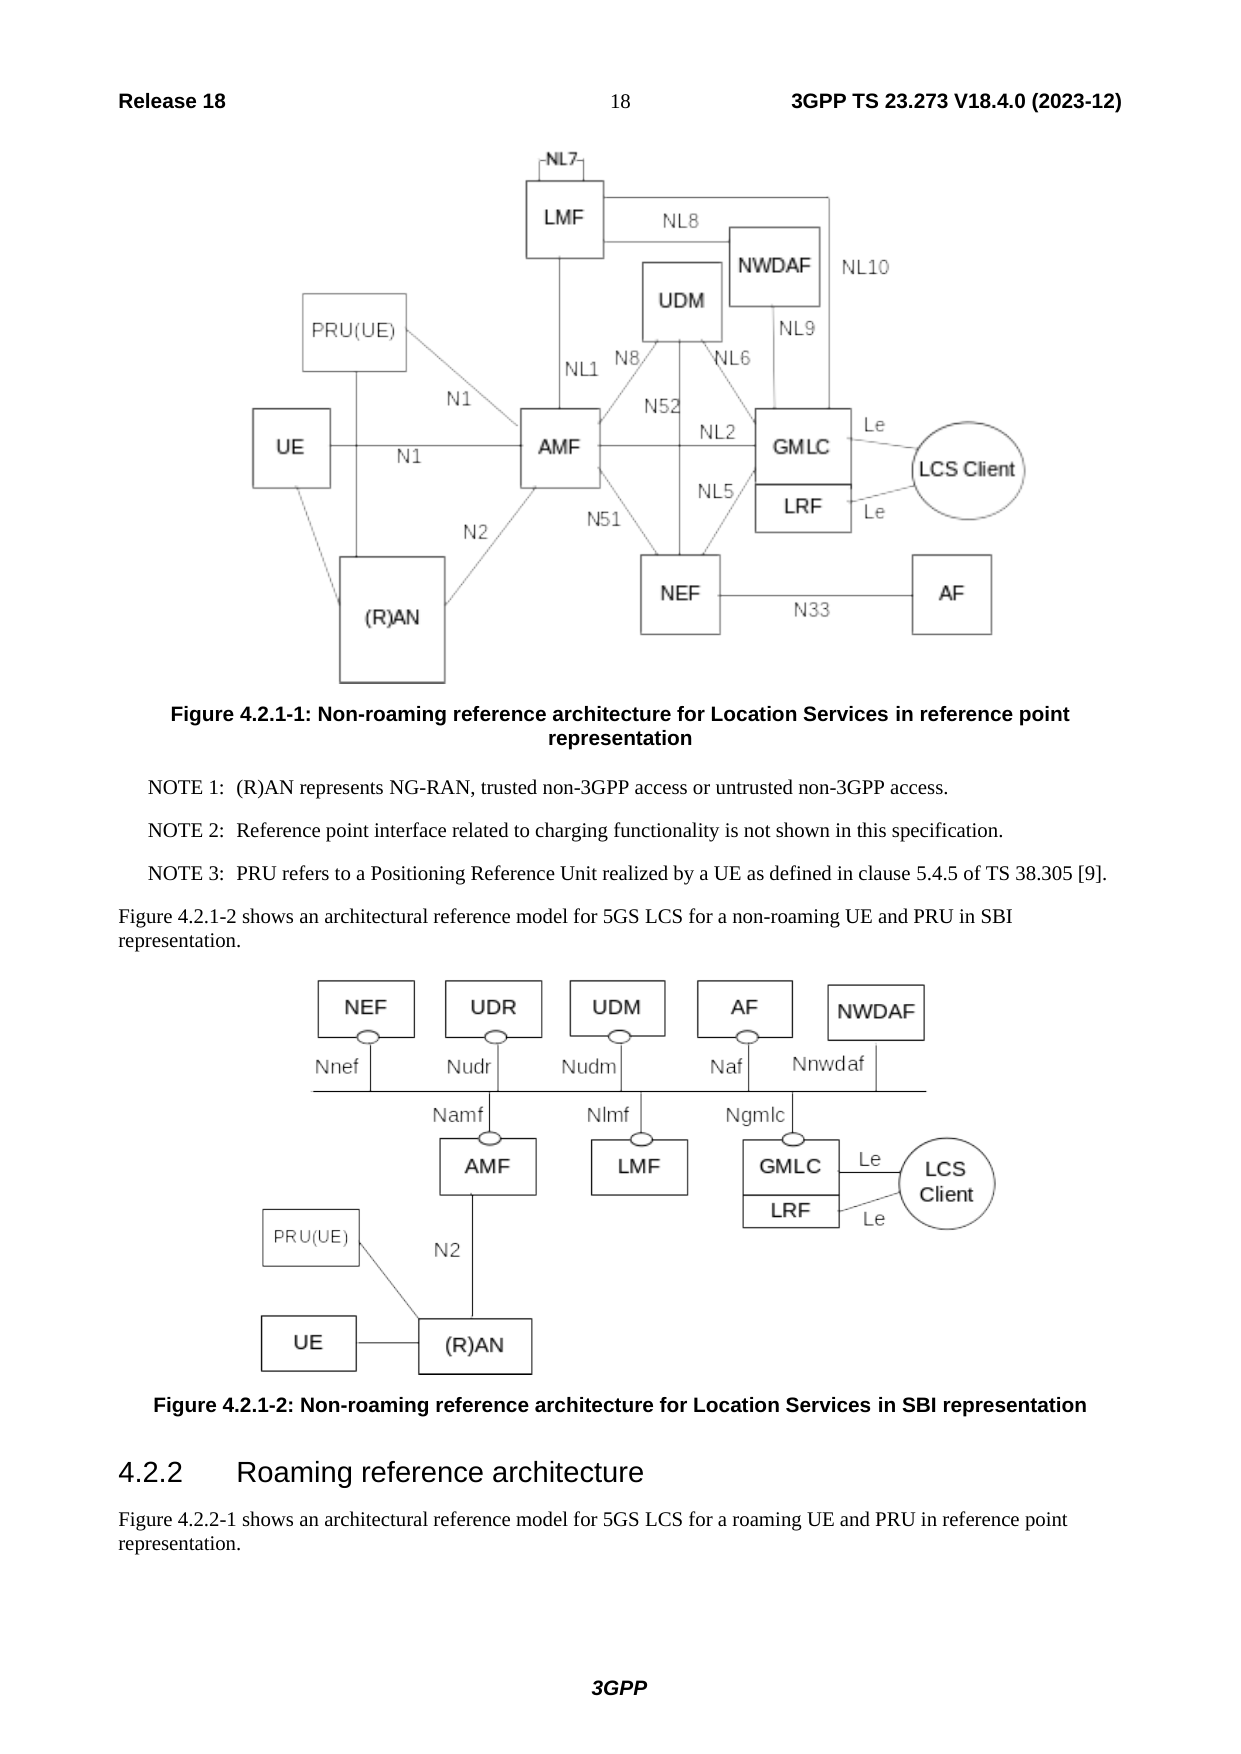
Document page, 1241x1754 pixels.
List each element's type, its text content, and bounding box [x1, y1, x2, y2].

text NOTE 3: PRU refers to a Positioning Reference Unit realized by a UE as defined in clause 5.4.5 of TS 38.305 [9]. [148, 861, 1122, 885]
text Figure 4.2.1-2: Non-roaming reference architecture for Location Services in SBI representation [118, 1393, 1122, 1417]
text Figure 4.2.2-1 shows an architectural reference model for 5GS LCS for a roaming UE and PRU in reference point representation. [118, 1507, 1122, 1555]
text NOTE 1: (R)AN represents NG-RAN, trusted non-3GPP access or untrusted non-3GPP access. [148, 775, 1122, 799]
subtitle 4.2.2 Roaming reference architecture [118, 1455, 1122, 1488]
text NOTE 2: Reference point interface related to charging functionality is not shown in this specification. [148, 818, 1122, 842]
text Figure 4.2.1-1: Non-roaming reference architecture for Location Services in reference point representation [118, 702, 1122, 750]
text Figure 4.2.1-2 shows an architectural reference model for 5GS LCS for a non-roaming UE and PRU in SBI representation. [118, 904, 1122, 952]
